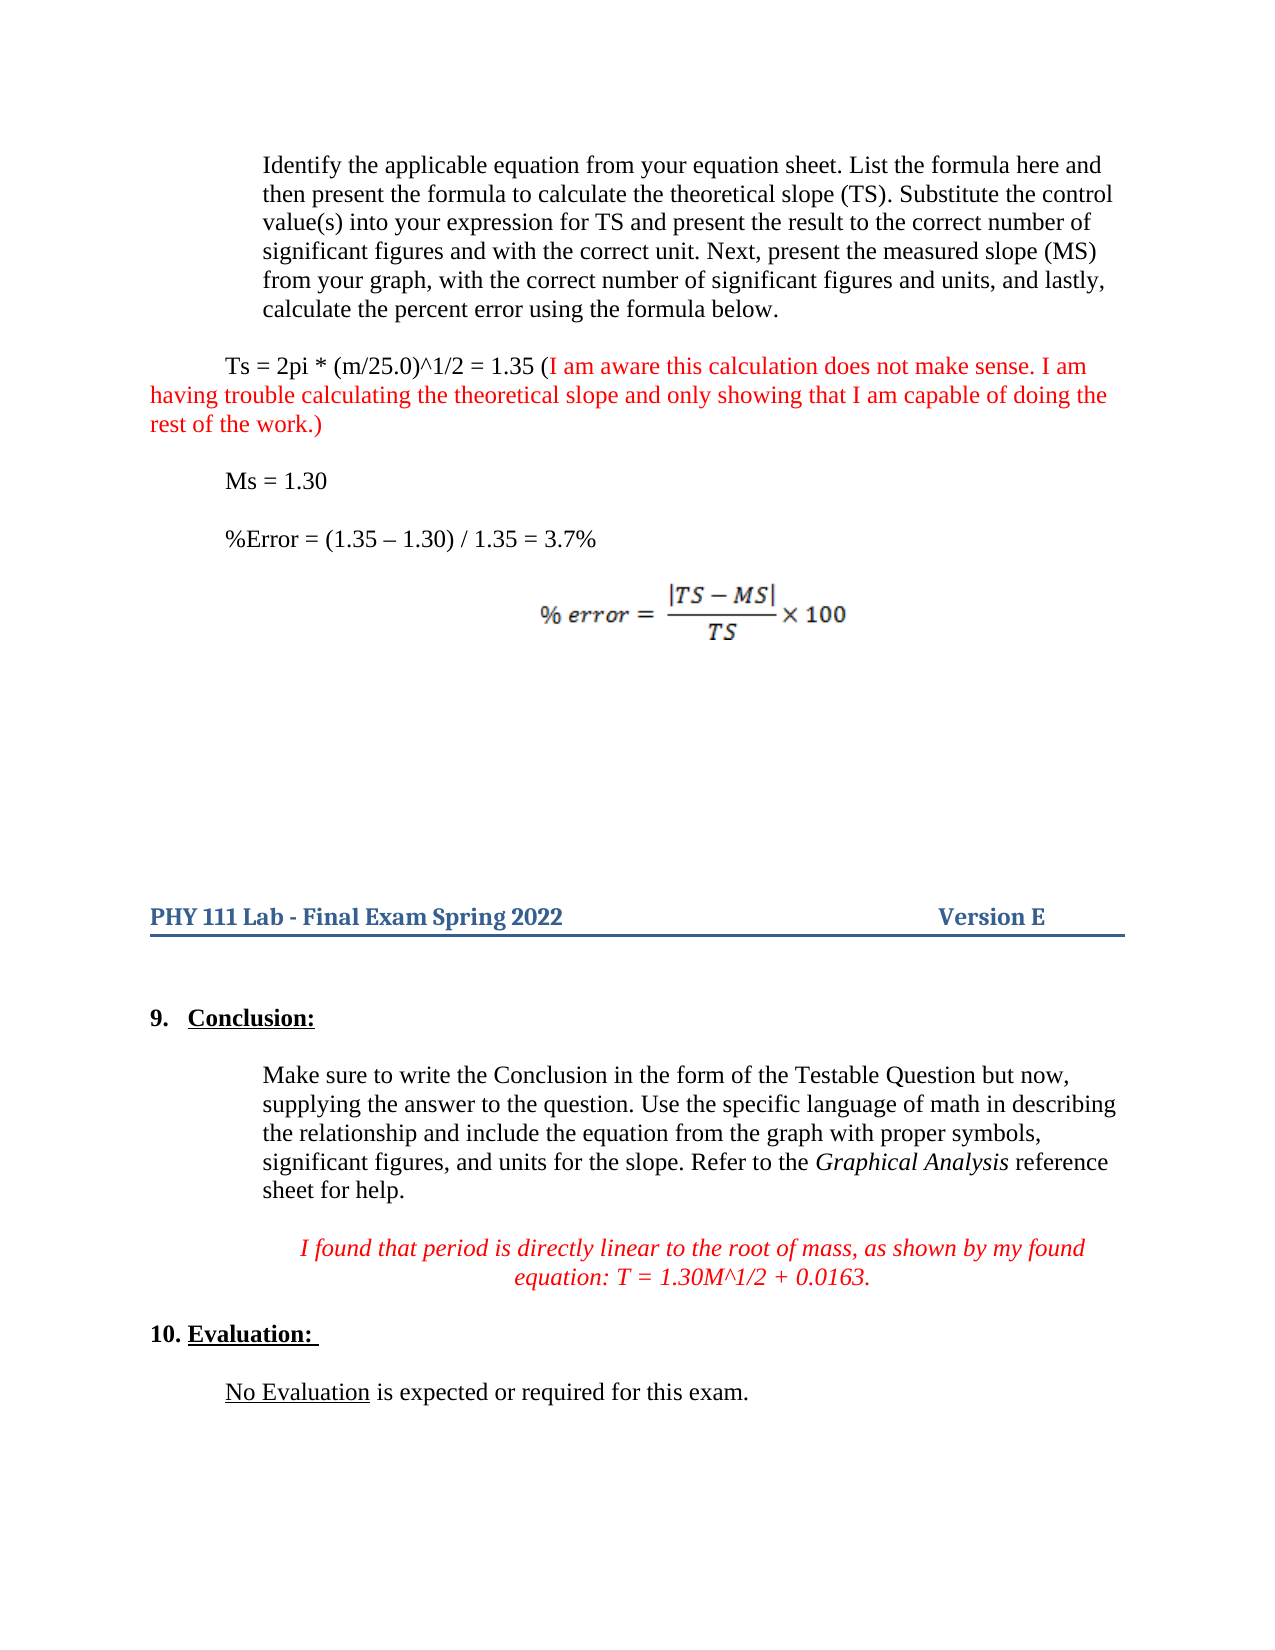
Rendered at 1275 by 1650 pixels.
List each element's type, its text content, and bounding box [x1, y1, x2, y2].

text I found that period is directly linear to the root of mass, as shown by my found equation: T = 1.30M^1/2 + 0.0163. [262, 1233, 1125, 1290]
list Conclusion: [150, 1003, 1125, 1032]
text PHY 111 Lab - Final Exam Spring 2022 Version E [150, 903, 1125, 934]
text %Error = (1.35 – 1.30) / 1.35 = 3.7% [150, 524, 1125, 552]
text Make sure to write the Conclusion in the form of the Testable Question but now, supplying the answer to the question. Use the specific language of math in describing the relationship and include the equation from the graph with proper symbols, significant figures, and units for the slope. Refer to the Graphical Analysis reference sheet for help. [262, 1060, 1125, 1204]
text Ts = 2pi * (m/25.0)^1/2 = 1.35 (I am aware this calculation does not make sense. I am having trouble calculating the theoretical slope and only showing that I am capable of doing the rest of the work.) [150, 351, 1125, 437]
text No Evaluation is expected or required for this exam. [150, 1377, 1125, 1405]
list Identify the applicable equation from your equation sheet. List the formula here and then present the formula to calculate the theoretical slope (TS). Substitute the control value(s) into your expression for TS and present the result to the correct number of significant figures and with the correct unit. Next, present the measured slope (MS) from your graph, with the correct number of significant figures and units, and lastly, calculate the percent error using the formula below. [262, 150, 1125, 322]
list Evaluation: [150, 1319, 1125, 1348]
text Ms = 1.30 [150, 466, 1125, 495]
picture [540, 581, 847, 640]
